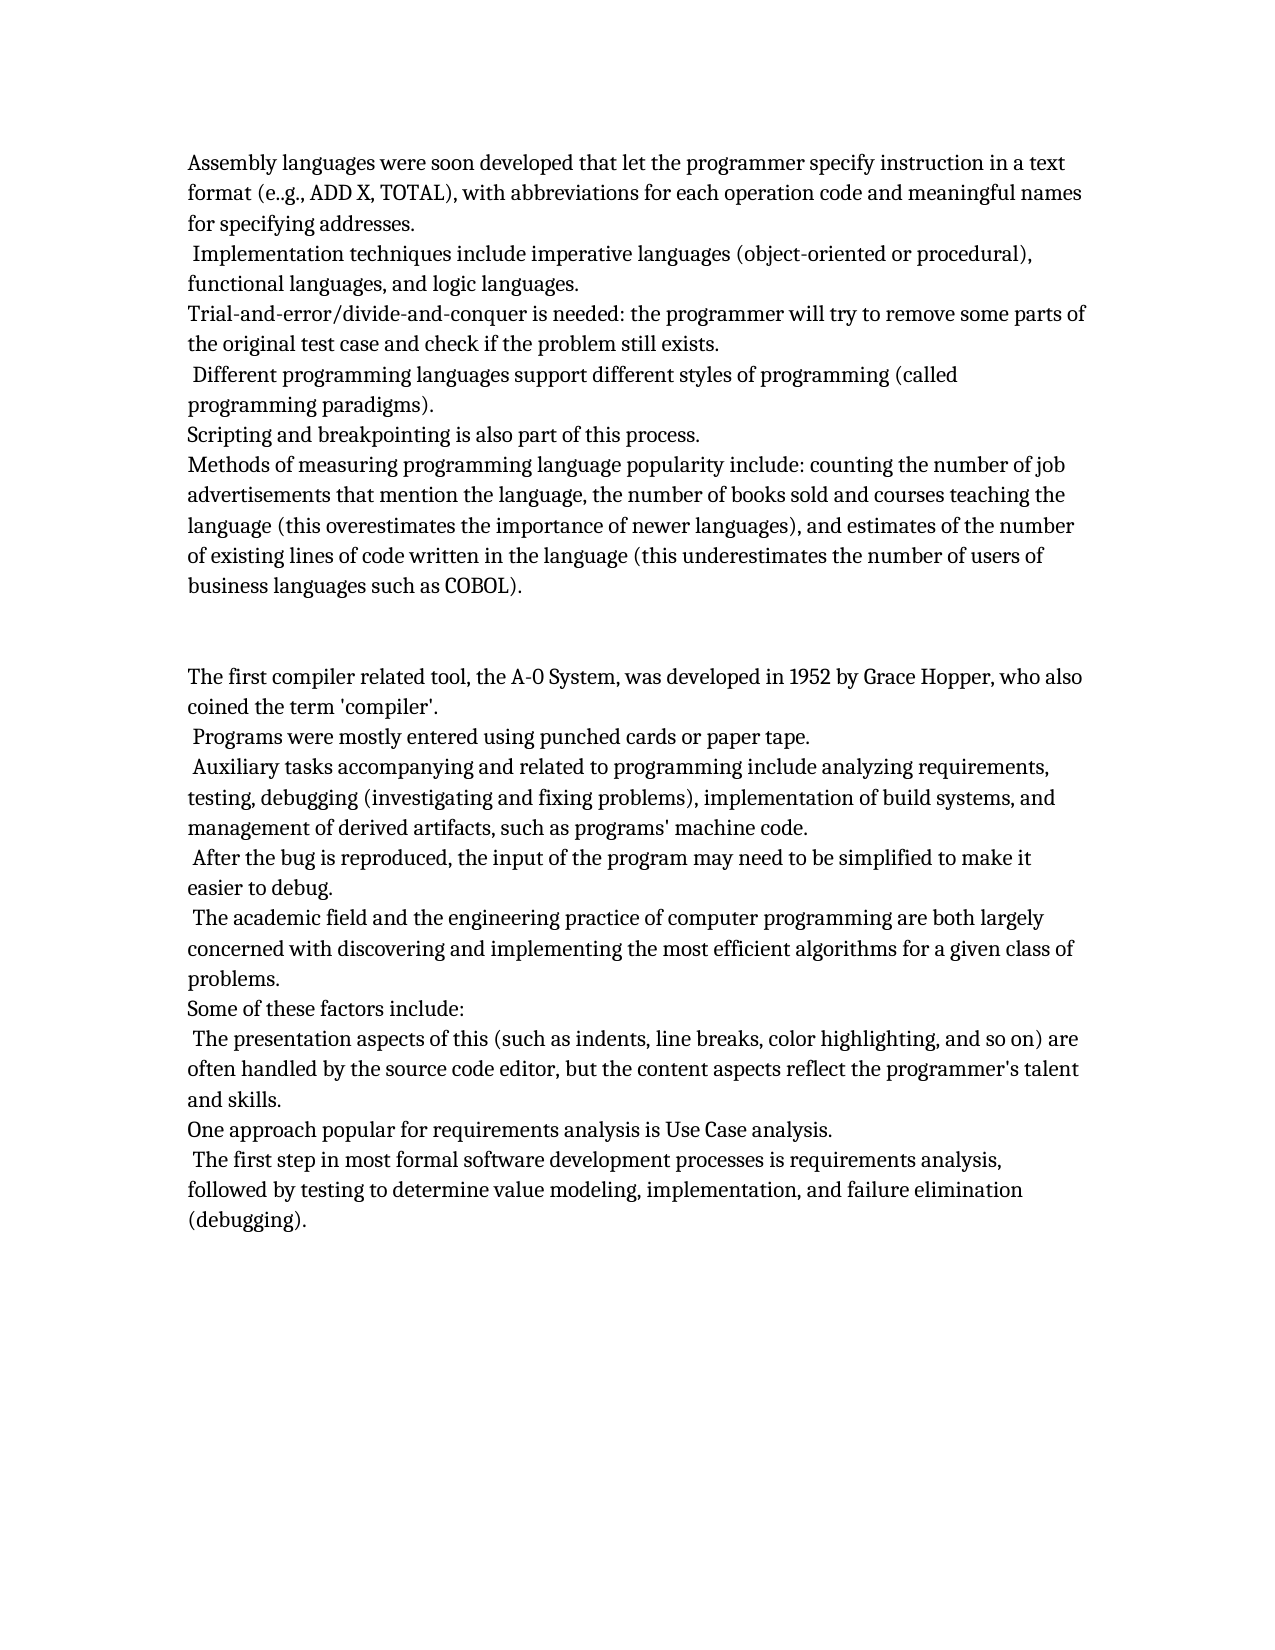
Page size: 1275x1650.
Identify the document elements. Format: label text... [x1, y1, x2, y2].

text Assembly languages were soon developed that let the programmer specify instruction in a text format (e..g., ADD X, TOTAL), with abbreviations for each operation code and meaningful names for specifying addresses. Implementation techniques include imperative languages (object-oriented or procedural), functional languages, and logic languages. Trial-and-error/divide-and-conquer is needed: the programmer will try to remove some parts of the original test case and check if the problem still exists. Different programming languages support different styles of programming (called programming paradigms). Scripting and breakpointing is also part of this process. Methods of measuring programming language popularity include: counting the number of job advertisements that mention the language, the number of books sold and courses teaching the language (this overestimates the importance of newer languages), and estimates of the number of existing lines of code written in the language (this underestimates the number of users of business languages such as COBOL). The first compiler related tool, the A-0 System, was developed in 1952 by Grace Hopper, who also coined the term 'compiler'. Programs were mostly entered using punched cards or paper tape. Auxiliary tasks accompanying and related to programming include analyzing requirements, testing, debugging (investigating and fixing problems), implementation of build systems, and management of derived artifacts, such as programs' machine code. After the bug is reproduced, the input of the program may need to be simplified to make it easier to debug. The academic field and the engineering practice of computer programming are both largely concerned with discovering and implementing the most efficient algorithms for a given class of problems. Some of these factors include: The presentation aspects of this (such as indents, line breaks, color highlighting, and so on) are often handled by the source code editor, but the content aspects reflect the programmer's talent and skills. One approach popular for requirements analysis is Use Case analysis. The first step in most formal software development processes is requirements analysis, followed by testing to determine value modeling, implementation, and failure elimination (debugging). [187, 150, 1087, 1234]
